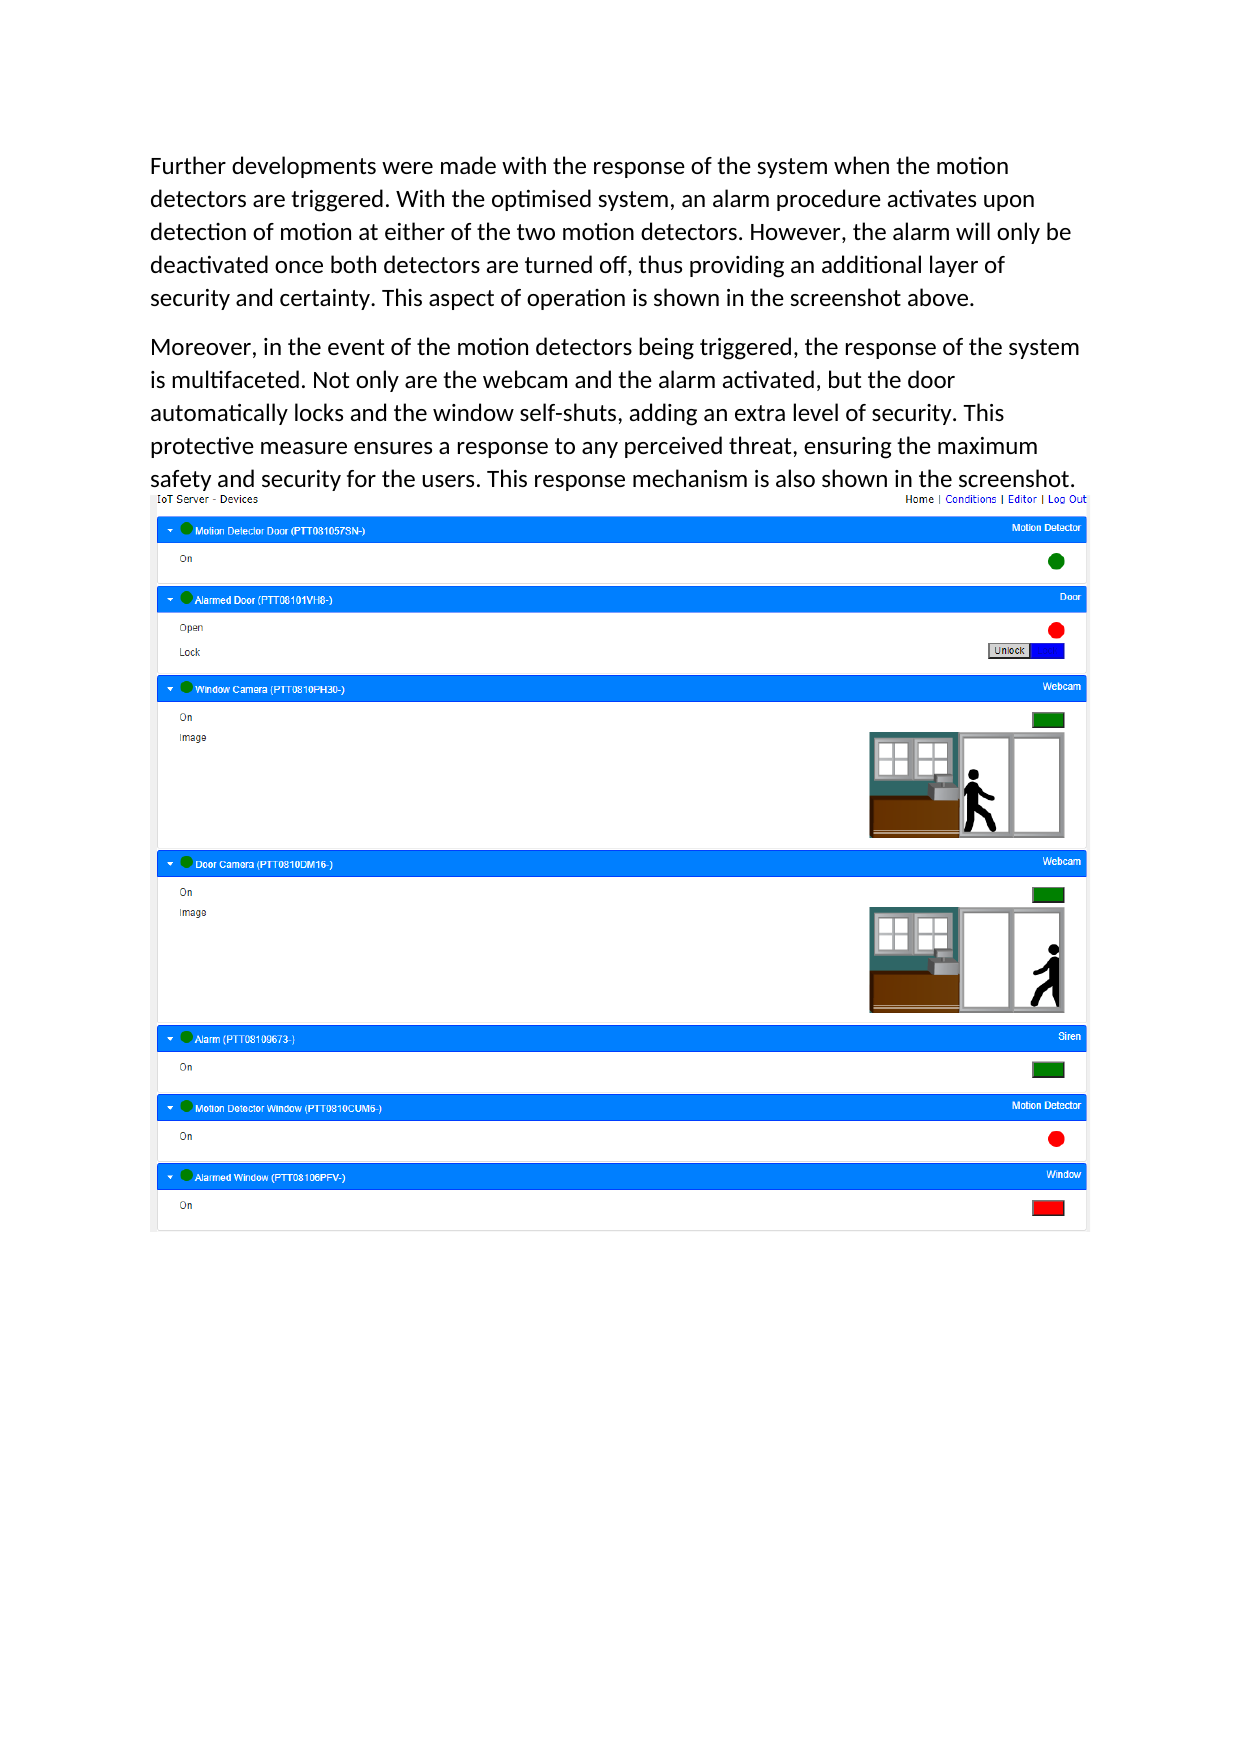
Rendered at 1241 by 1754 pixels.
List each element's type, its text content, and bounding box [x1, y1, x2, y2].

text Further developments were made with the response of the system when the motion detectors are triggered. With the optimised system, an alarm procedure activates upon detection of motion at either of the two motion detectors. However, the alarm will only be deactivated once both detectors are turned off, thus providing an additional layer of security and certainty. This aspect of operation is shown in the screenshot above. [150, 150, 1090, 312]
picture [150, 495, 1091, 1232]
text Moreover, in the event of the motion detectors being triggered, the response of the system is multifaceted. Not only are the webcam and the alarm activated, but the door automatically locks and the window self-shuts, adding an extra level of security. This protective measure ensures a response to any perceived threat, ensuring the maximum safety and security for the users. This response mechanism is also shown in the screenshot. [150, 331, 1090, 495]
